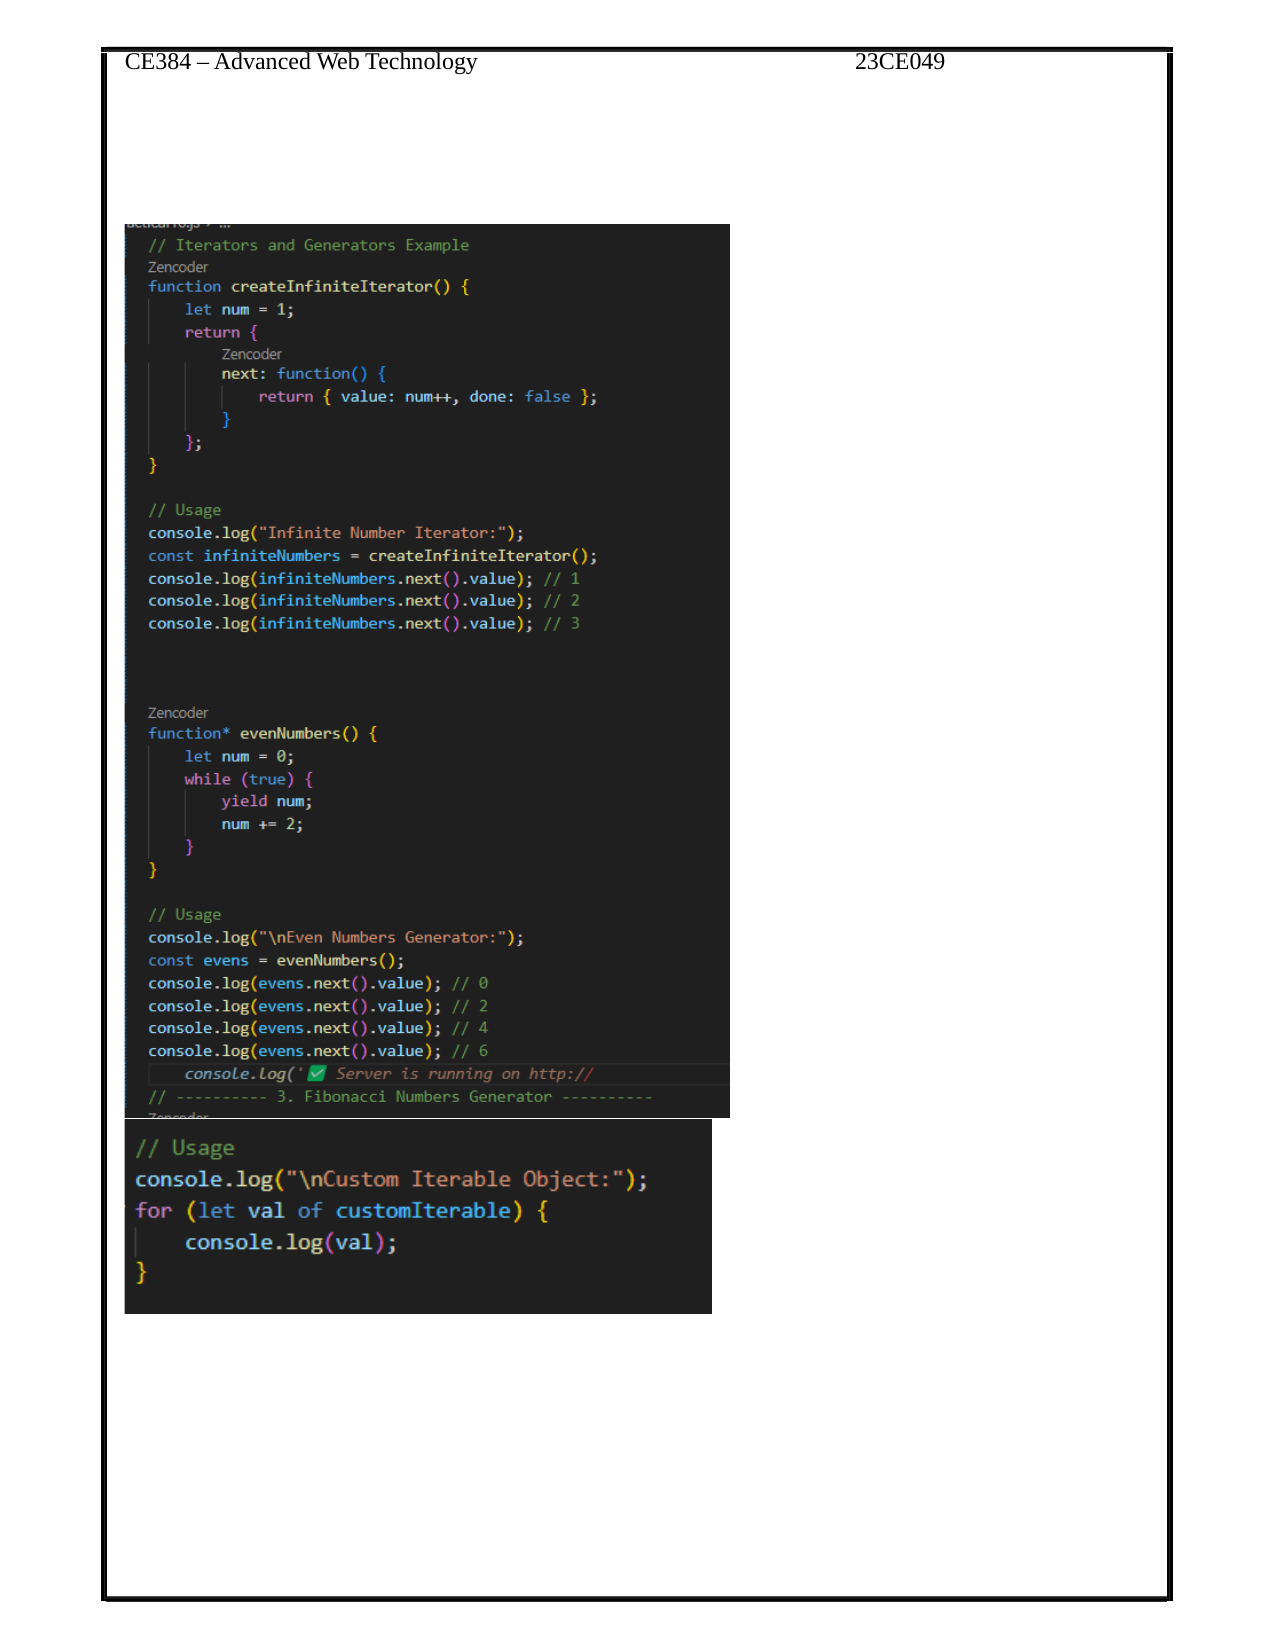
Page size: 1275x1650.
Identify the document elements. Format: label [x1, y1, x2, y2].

picture [105, 1595, 1167, 1602]
picture [105, 46, 1167, 52]
picture [124, 1119, 712, 1314]
picture [124, 224, 730, 1118]
